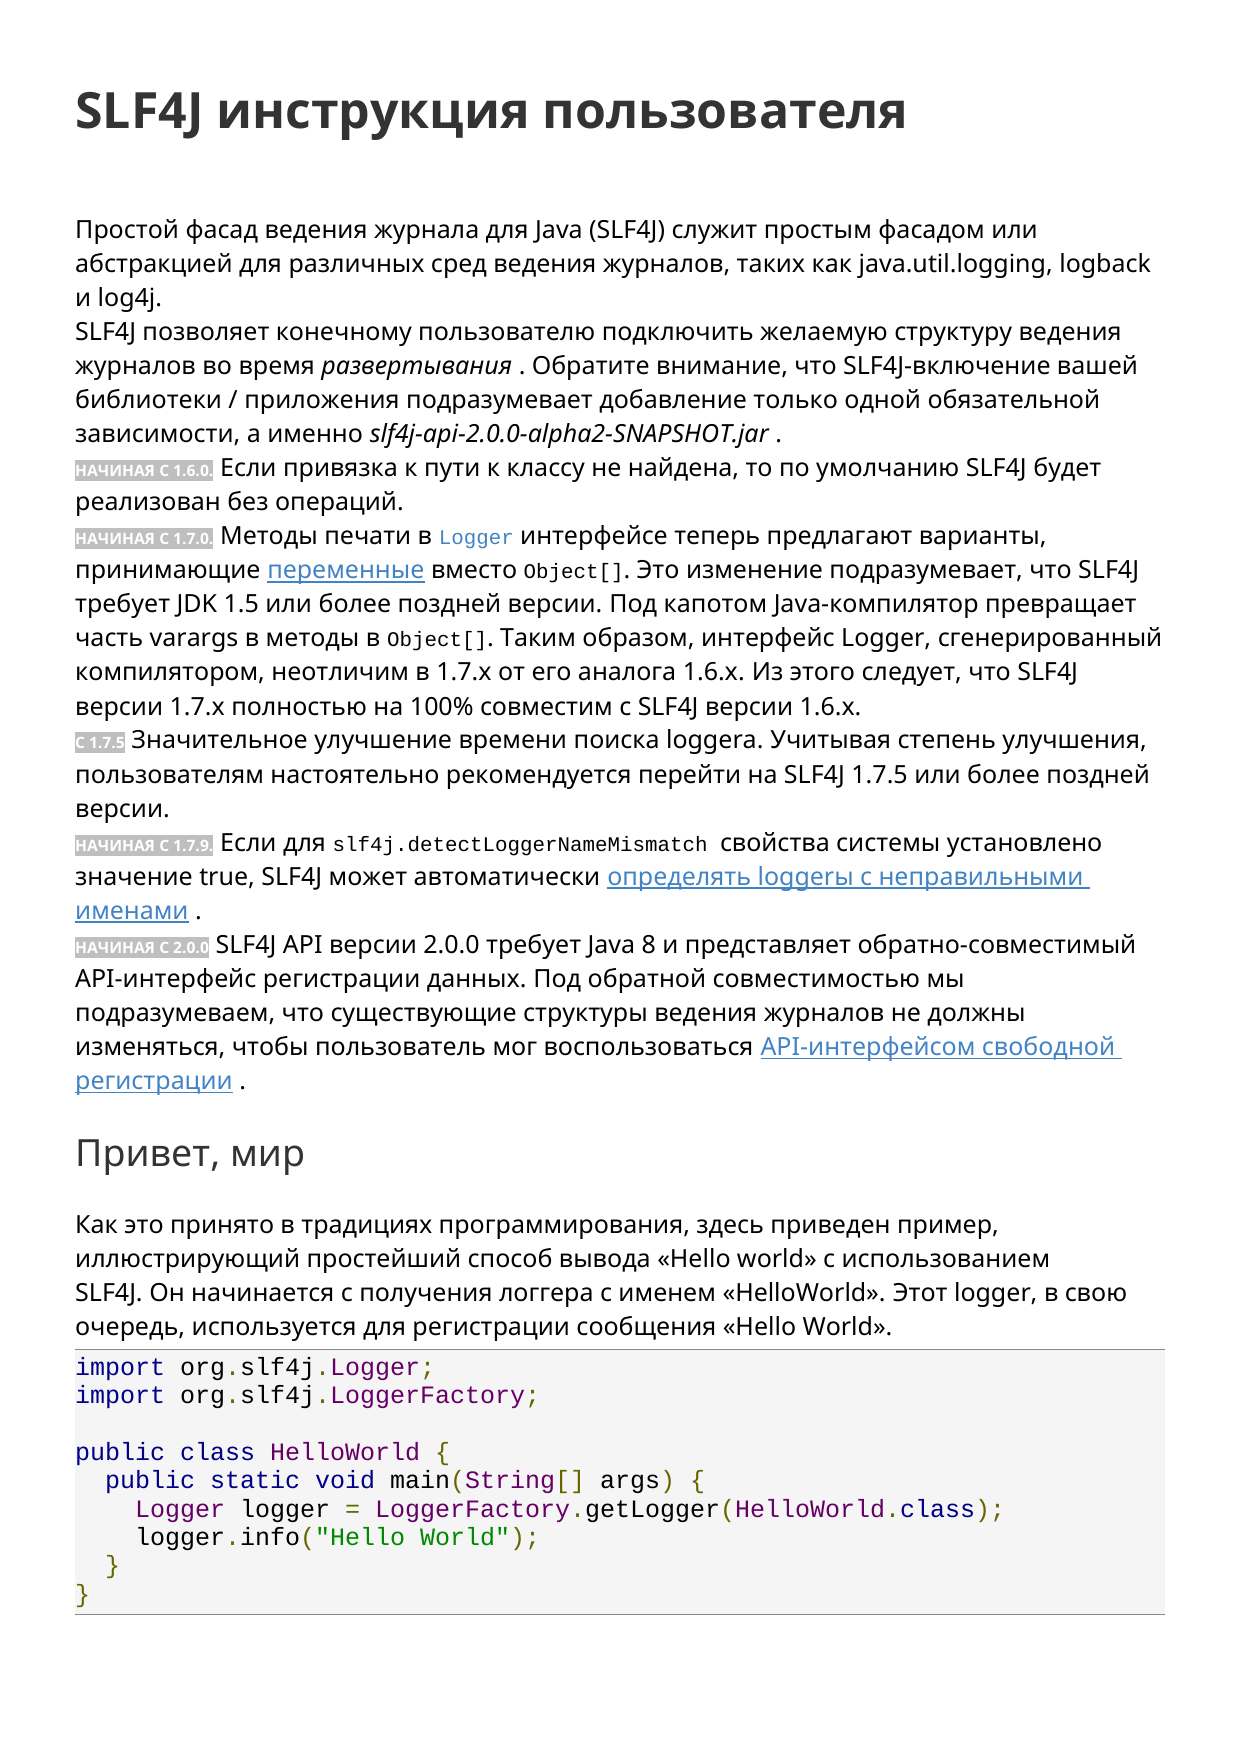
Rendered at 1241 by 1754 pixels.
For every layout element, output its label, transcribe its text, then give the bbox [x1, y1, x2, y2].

text С 1.7.5 Значительное улучшение времени поиска loggerа. Учитывая степень улучшения, пользователям настоятельно рекомендуется перейти на SLF4J 1.7.5 или более поздней версии. [75, 722, 1165, 824]
text Как это принято в традициях программирования, здесь приведен пример, иллюстрирующий простейший способ вывода «Hello world» с использованием SLF4J. Он начинается с получения логгера с именем «HelloWorld». Этот logger, в свою очередь, используется для регистрации сообщения «Hello World». [75, 1206, 1165, 1342]
text НАЧИНАЯ С 1.7.9. Если для slf4j.detectLoggerNameMismatch свойства системы установлено значение true, SLF4J может автоматически определять loggerы с неправильными именами . [75, 824, 1165, 927]
text НАЧИНАЯ С 1.6.0. Если привязка к пути к классу не найдена, то по умолчанию SLF4J будет реализован без операций. [75, 450, 1165, 518]
text НАЧИНАЯ С 2.0.0 SLF4J API версии 2.0.0 требует Java 8 и представляет обратно-совместимый API-интерфейс регистрации данных. Под обратной совместимостью мы подразумеваем, что существующие структуры ведения журналов не должны изменяться, чтобы пользователь мог воспользоваться API-интерфейсом свободной регистрации . [75, 927, 1165, 1097]
text Привет, мир [75, 1126, 1165, 1177]
text Простой фасад ведения журнала для Java (SLF4J) служит простым фасадом или абстракцией для различных сред ведения журналов, таких как java.util.logging, logback и log4j. [75, 211, 1165, 313]
text SLF4J инструкция пользователя [75, 75, 1165, 143]
text SLF4J позволяет конечному пользователю подключить желаемую структуру ведения журналов во время развертывания . Обратите внимание, что SLF4J-включение вашей библиотеки / приложения подразумевает добавление только одной обязательной зависимости, а именно slf4j-api-2.0.0-alpha2-SNAPSHOT.jar . [75, 313, 1165, 450]
text НАЧИНАЯ С 1.7.0. Методы печати в Logger интерфейсе теперь предлагают варианты, принимающие переменные вместо Object[]. Это изменение подразумевает, что SLF4J требует JDK 1.5 или более поздней версии. Под капотом Java-компилятор превращает часть varargs в методы в Object[]. Таким образом, интерфейс Logger, сгенерированный компилятором, неотличим в 1.7.x от его аналога 1.6.x. Из этого следует, что SLF4J версии 1.7.x полностью на 100% совместим с SLF4J версии 1.6.x. [75, 518, 1165, 722]
text import org.slf4j.Logger; import org.slf4j.LoggerFactory; public class HelloWorld { public static void main(String[] args) { Logger logger = LoggerFactory.getLogger(HelloWorld.class); logger.info("Hello World"); } } [75, 1350, 1165, 1614]
